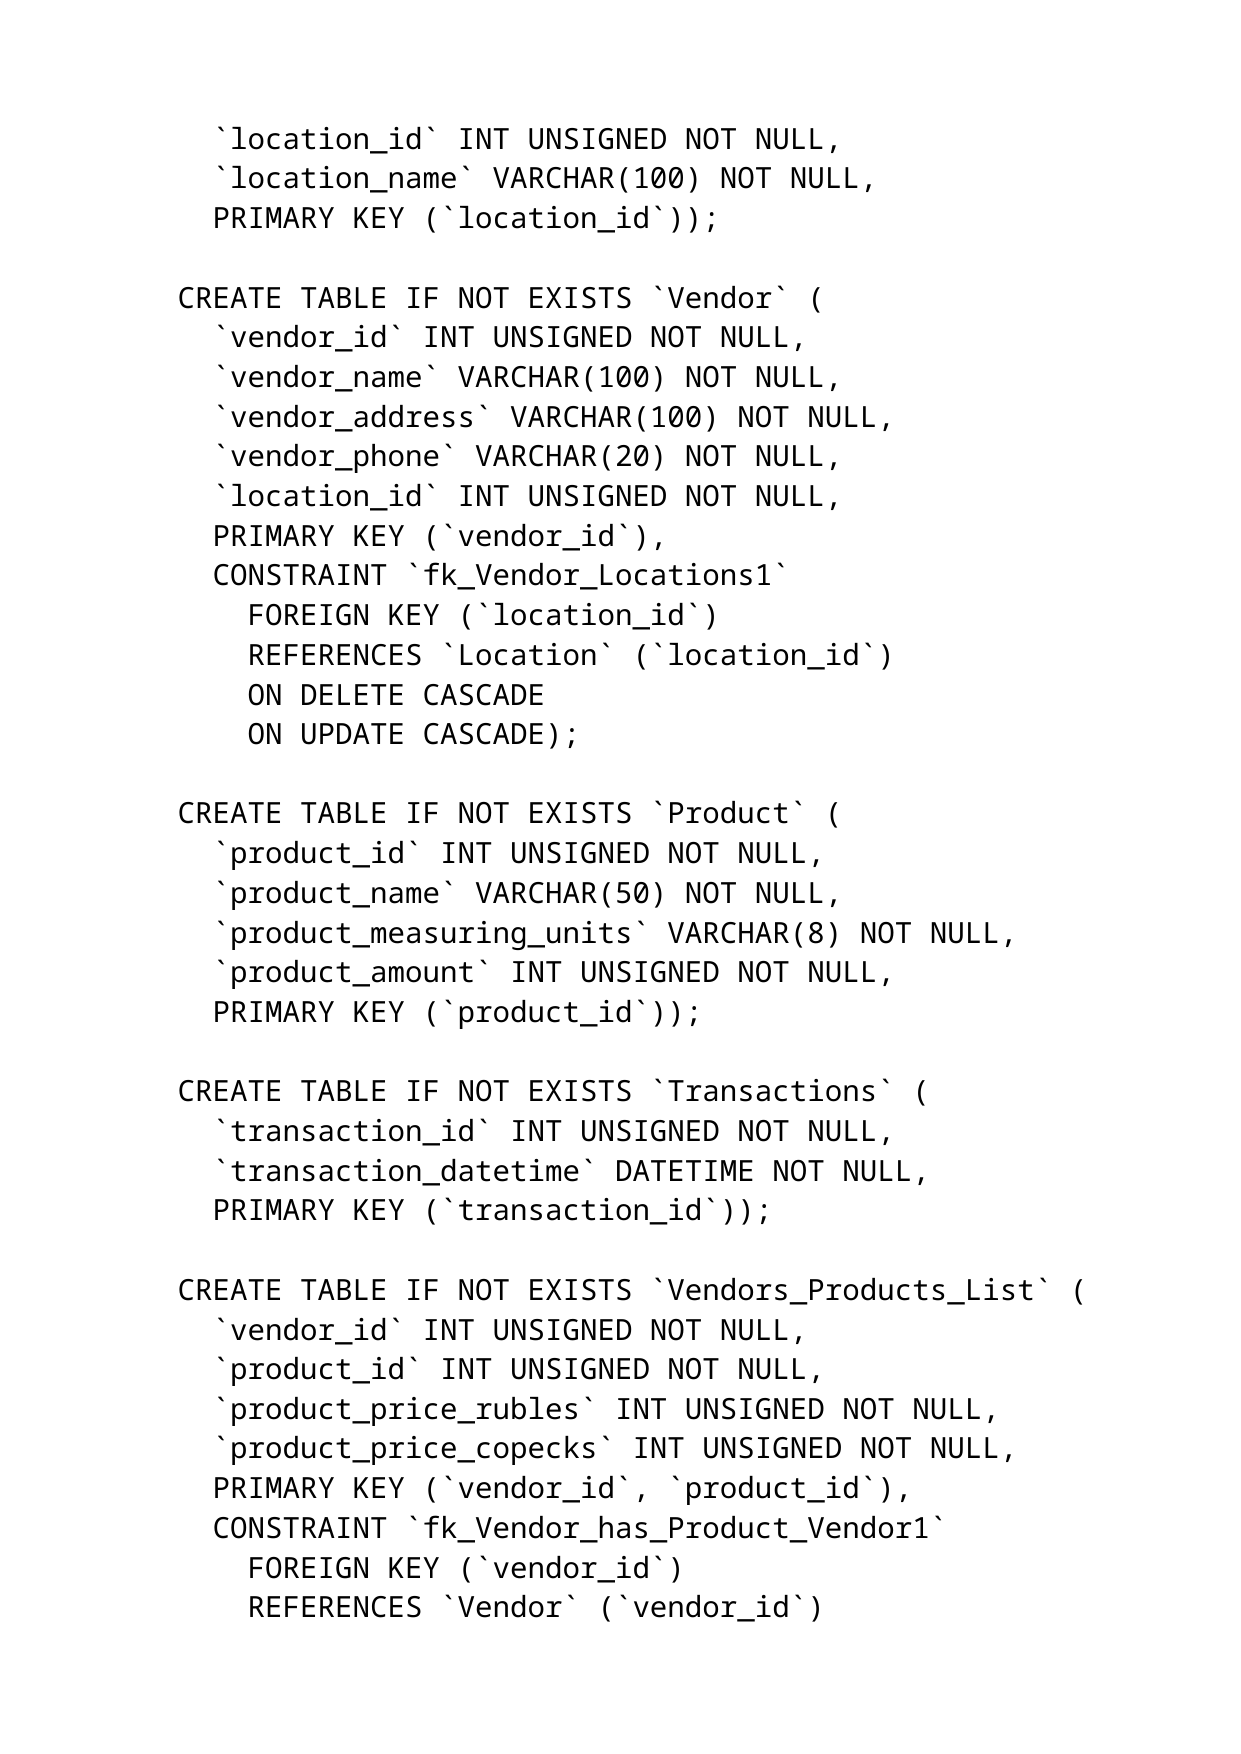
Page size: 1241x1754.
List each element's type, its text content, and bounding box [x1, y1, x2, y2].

text REFERENCES `Location` (`location_id`) [177, 634, 1152, 674]
text CREATE TABLE IF NOT EXISTS `Vendor` ( [177, 277, 1152, 317]
text CONSTRAINT `fk_Vendor_has_Product_Vendor1` [177, 1507, 1152, 1547]
text CREATE TABLE IF NOT EXISTS `Transactions` ( [177, 1071, 1152, 1110]
text `vendor_id` INT UNSIGNED NOT NULL, [177, 317, 1152, 356]
text `product_id` INT UNSIGNED NOT NULL, [177, 832, 1152, 872]
text CREATE TABLE IF NOT EXISTS `Product` ( [177, 793, 1152, 832]
text ON DELETE CASCADE [177, 674, 1152, 713]
text `location_id` INT UNSIGNED NOT NULL, [177, 475, 1152, 515]
text `vendor_id` INT UNSIGNED NOT NULL, [177, 1309, 1152, 1348]
text `location_id` INT UNSIGNED NOT NULL, [177, 118, 1152, 158]
text FOREIGN KEY (`location_id`) [177, 594, 1152, 634]
text `product_amount` INT UNSIGNED NOT NULL, [177, 952, 1152, 991]
text `vendor_address` VARCHAR(100) NOT NULL, [177, 396, 1152, 436]
text `product_id` INT UNSIGNED NOT NULL, [177, 1348, 1152, 1388]
text PRIMARY KEY (`transaction_id`)); [177, 1190, 1152, 1229]
text `product_measuring_units` VARCHAR(8) NOT NULL, [177, 912, 1152, 952]
text FOREIGN KEY (`vendor_id`) [177, 1547, 1152, 1587]
text CONSTRAINT `fk_Vendor_Locations1` [177, 555, 1152, 594]
text `vendor_name` VARCHAR(100) NOT NULL, [177, 356, 1152, 396]
text `transaction_id` INT UNSIGNED NOT NULL, [177, 1110, 1152, 1150]
text `product_price_rubles` INT UNSIGNED NOT NULL, [177, 1388, 1152, 1428]
text PRIMARY KEY (`location_id`)); [177, 197, 1152, 237]
text `product_price_copecks` INT UNSIGNED NOT NULL, [177, 1428, 1152, 1467]
text PRIMARY KEY (`vendor_id`), [177, 515, 1152, 555]
text `vendor_phone` VARCHAR(20) NOT NULL, [177, 436, 1152, 475]
text REFERENCES `Vendor` (`vendor_id`) [177, 1587, 1152, 1626]
text `product_name` VARCHAR(50) NOT NULL, [177, 872, 1152, 912]
text `location_name` VARCHAR(100) NOT NULL, [177, 158, 1152, 197]
text PRIMARY KEY (`vendor_id`, `product_id`), [177, 1467, 1152, 1507]
text ON UPDATE CASCADE); [177, 713, 1152, 753]
text `transaction_datetime` DATETIME NOT NULL, [177, 1150, 1152, 1190]
text PRIMARY KEY (`product_id`)); [177, 991, 1152, 1031]
text CREATE TABLE IF NOT EXISTS `Vendors_Products_List` ( [177, 1269, 1152, 1309]
